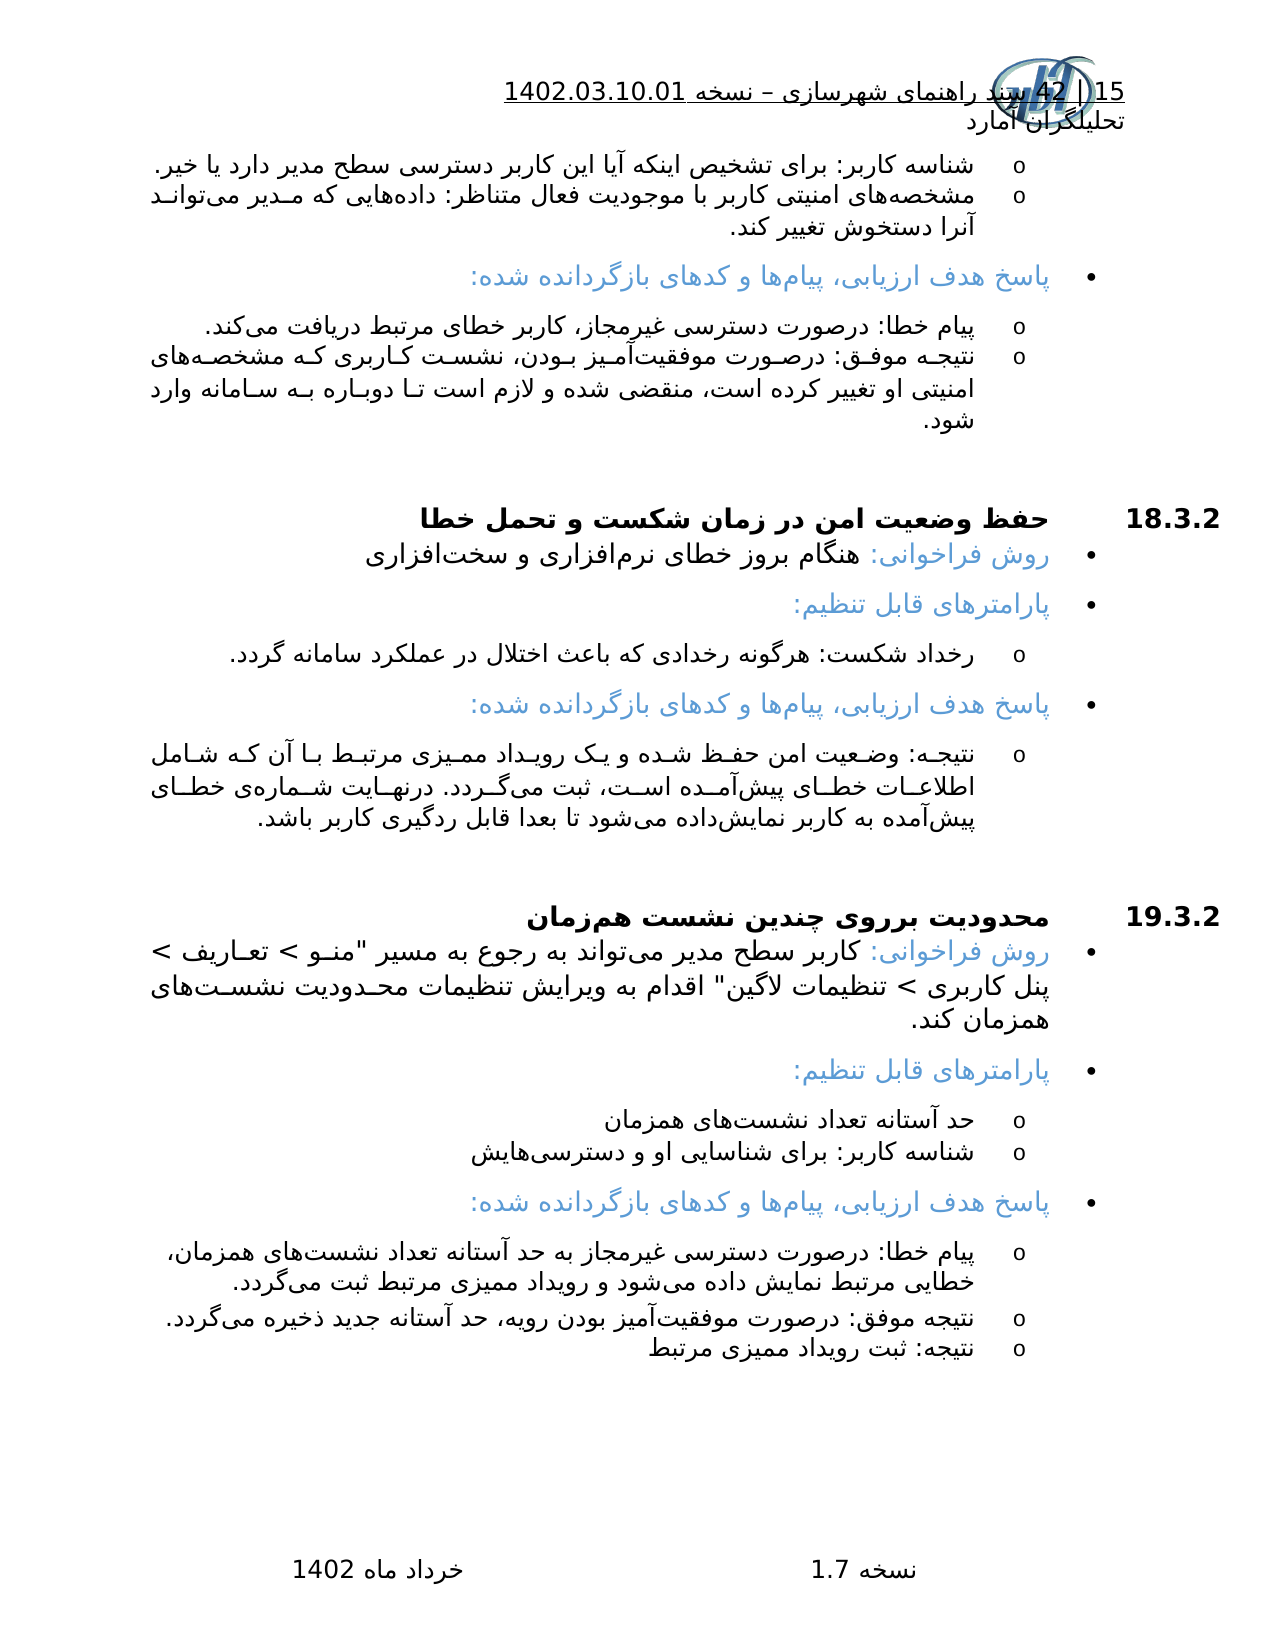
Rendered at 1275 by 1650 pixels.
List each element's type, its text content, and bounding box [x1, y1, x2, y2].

list پارامترهای قابل تنظیم: [150, 1054, 1087, 1086]
subtitle حفظ وضعیت امن در زمان شکست و تحمل خطا [150, 504, 1125, 535]
picture [977, 26, 1109, 102]
list پارامترهای قابل تنظیم: [150, 589, 1087, 620]
list نتیجه: ثبت رویداد ممیزی مرتبط [150, 1333, 1012, 1363]
list نتیجه موفق: درصورت موفقیت‌آمیز بودن، نشست کاربری که مشخصه‌های امنیتی او تغییر کرده است، منقضی شده و لازم است تا دوباره به سامانه وارد شود. [150, 341, 1012, 434]
list پاسخ هدف ارزیابی، پیام‌ها و كد‌های بازگردانده شده: [150, 688, 1087, 720]
list روش فراخوانی: هنگام بروز خطای نرم‌افزاری و سخت‌افزاری [150, 538, 1087, 569]
list نتیجه: وضعیت امن حفظ شده و یک رویداد ممیزی مرتبط با آن که شامل اطلاعات خطای پیش‌آمده است، ثبت می‌گردد. درنهایت شماره‌ی خطای پیش‌آمده به کاربر نمایش‌داده می‌شود تا بعدا قابل ردگیری کاربر باشد. [150, 739, 1012, 832]
list مشخصه‌های امنیتی کاربر با موجودیت فعال متناظر: داده‌هایی که مدیر می‌تواند آنرا دستخوش تغییر کند. [150, 180, 1012, 242]
list روش فراخوانی: کاربر سطح مدیر می‌تواند به رجوع به مسیر "منو > تعاریف > پنل کاربری > تنظیمات لاگین" اقدام به ویرایش تنظیمات محدودیت نشست‌های همزمان کند. [150, 936, 1087, 1035]
list پاسخ هدف ارزیابی، پیام‌ها و كد‌های بازگردانده شده: [150, 261, 1087, 292]
list حد آستانه تعداد نشست‌های همزمان [150, 1105, 1012, 1135]
picture [977, 103, 1109, 146]
list شناسه کاربر: برای تشخیص اینکه آیا این کاربر دسترسی سطح مدیر دارد یا خیر. [150, 150, 1012, 180]
list شناسه کاربر: برای شناسایی او و دسترسی‌هایش [150, 1135, 1012, 1167]
subtitle محدودیت برروی چندین نشست هم‌زمان [150, 902, 1125, 933]
list ‌رخداد شکست: هرگونه رخدادی که باعث اختلال در عملکرد سامانه گردد. [150, 639, 1012, 669]
list پیام خطا: درصورت دسترسی غیرمجاز به حد آستانه تعداد نشست‌های همزمان، خطایی مرتبط نمایش داده می‌شود و رویداد ممیزی مرتبط ثبت می‌گردد. [150, 1237, 1012, 1297]
list پاسخ هدف ارزیابی، پیام‌ها و كد‌های بازگردانده شده: [150, 1187, 1087, 1218]
list پیام خطا: درصورت دسترسی غیرمجاز، کاربر خطای مرتبط دریافت می‌کند. [150, 311, 1012, 341]
list نتیجه موفق: درصورت موفقیت‌آمیز بودن رویه، حد آستانه جدید ذخیره می‌گردد. [150, 1303, 1012, 1333]
